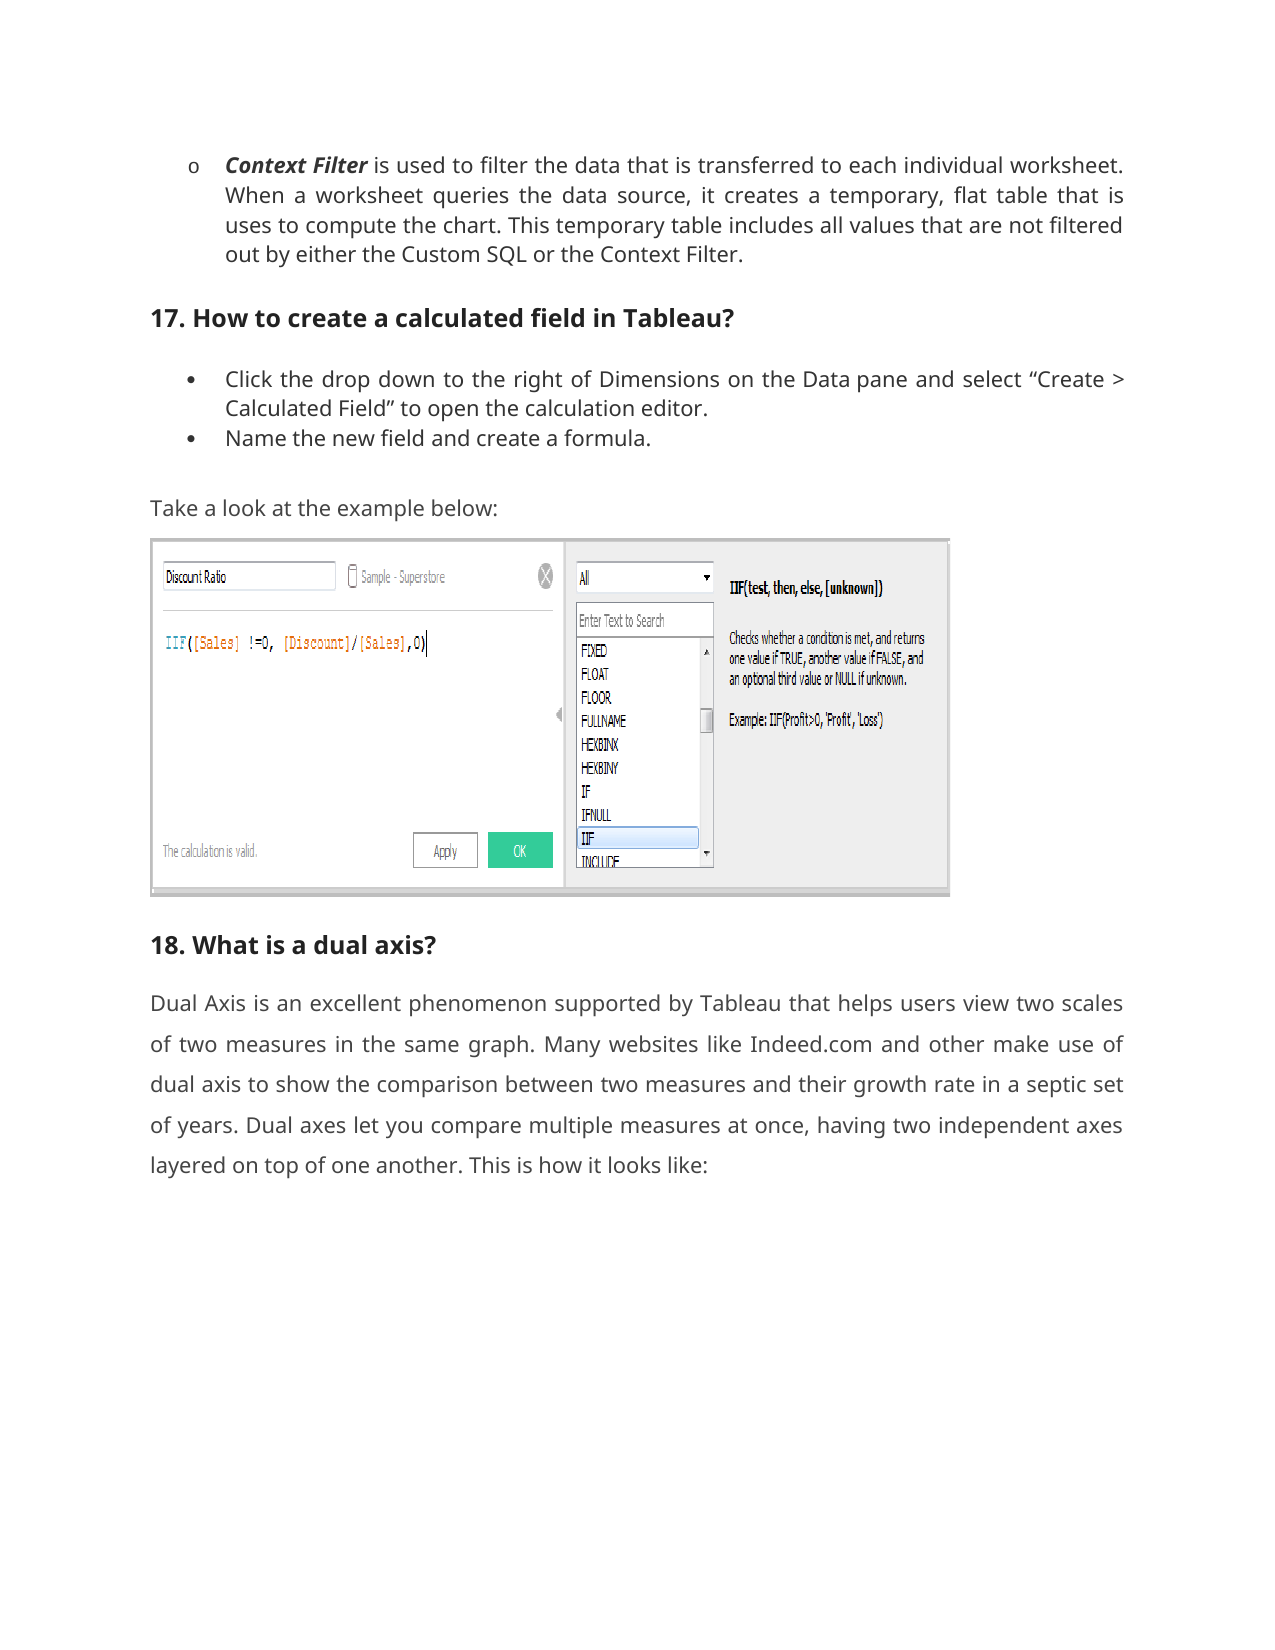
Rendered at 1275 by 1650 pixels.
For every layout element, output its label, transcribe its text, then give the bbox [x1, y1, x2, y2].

list Name the new field and create a formula. [187, 423, 1125, 453]
text 17. How to create a calculated field in Tableau? [150, 300, 1125, 334]
picture [150, 538, 951, 897]
text 18. What is a dual axis? [150, 927, 1125, 962]
text Take a look at the example below: [150, 482, 1125, 523]
list Click the drop down to the right of Dimensions on the Data pane and select “Create > Calculated Field” to open the calculation editor. [187, 364, 1125, 423]
text Dual Axis is an excellent phenomenon supported by Tableau that helps users view two scales of two measures in the same graph. Many websites like Indeed.com and other make use of dual axis to show the comparison between two measures and their growth rate in a septic set of years. Dual axes let you compare multiple measures at once, having two independent axes layered on top of one another. This is how it looks like: [150, 977, 1125, 1180]
list Context Filter is used to filter the data that is transferred to each individual worksheet. When a worksheet queries the data source, it creates a temporary, flat table that is uses to compute the chart. This temporary table includes all values that are not filtered out by either the Custom SQL or the Context Filter. [187, 150, 1125, 269]
